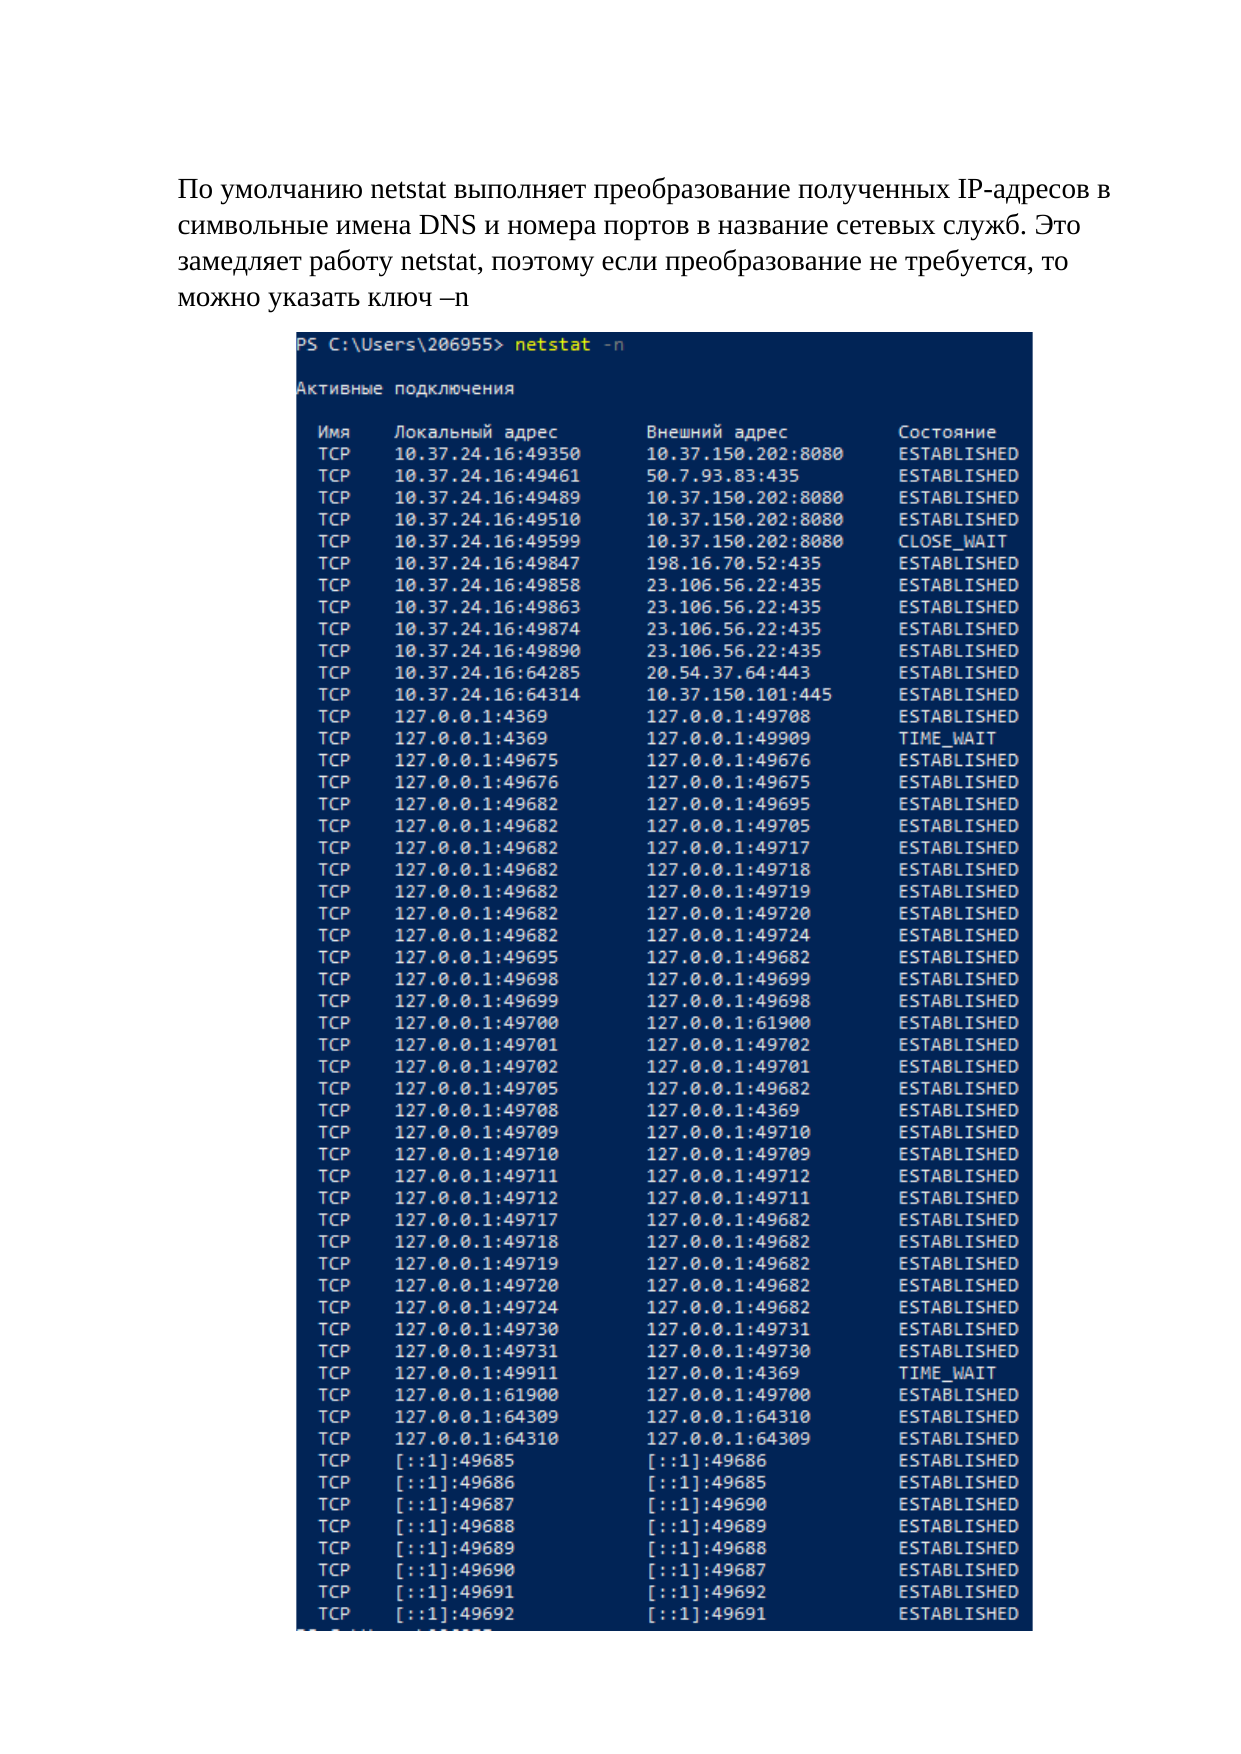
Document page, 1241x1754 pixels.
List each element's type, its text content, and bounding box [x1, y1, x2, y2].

picture [296, 332, 1033, 1631]
text По умолчанию netstat выполняет преобразование полученных IP-адресов в символьные имена DNS и номера портов в название сетевых служб. Это замедляет работу netstat, поэтому если преобразование не требуется, то можно указать ключ –n [177, 171, 1152, 313]
